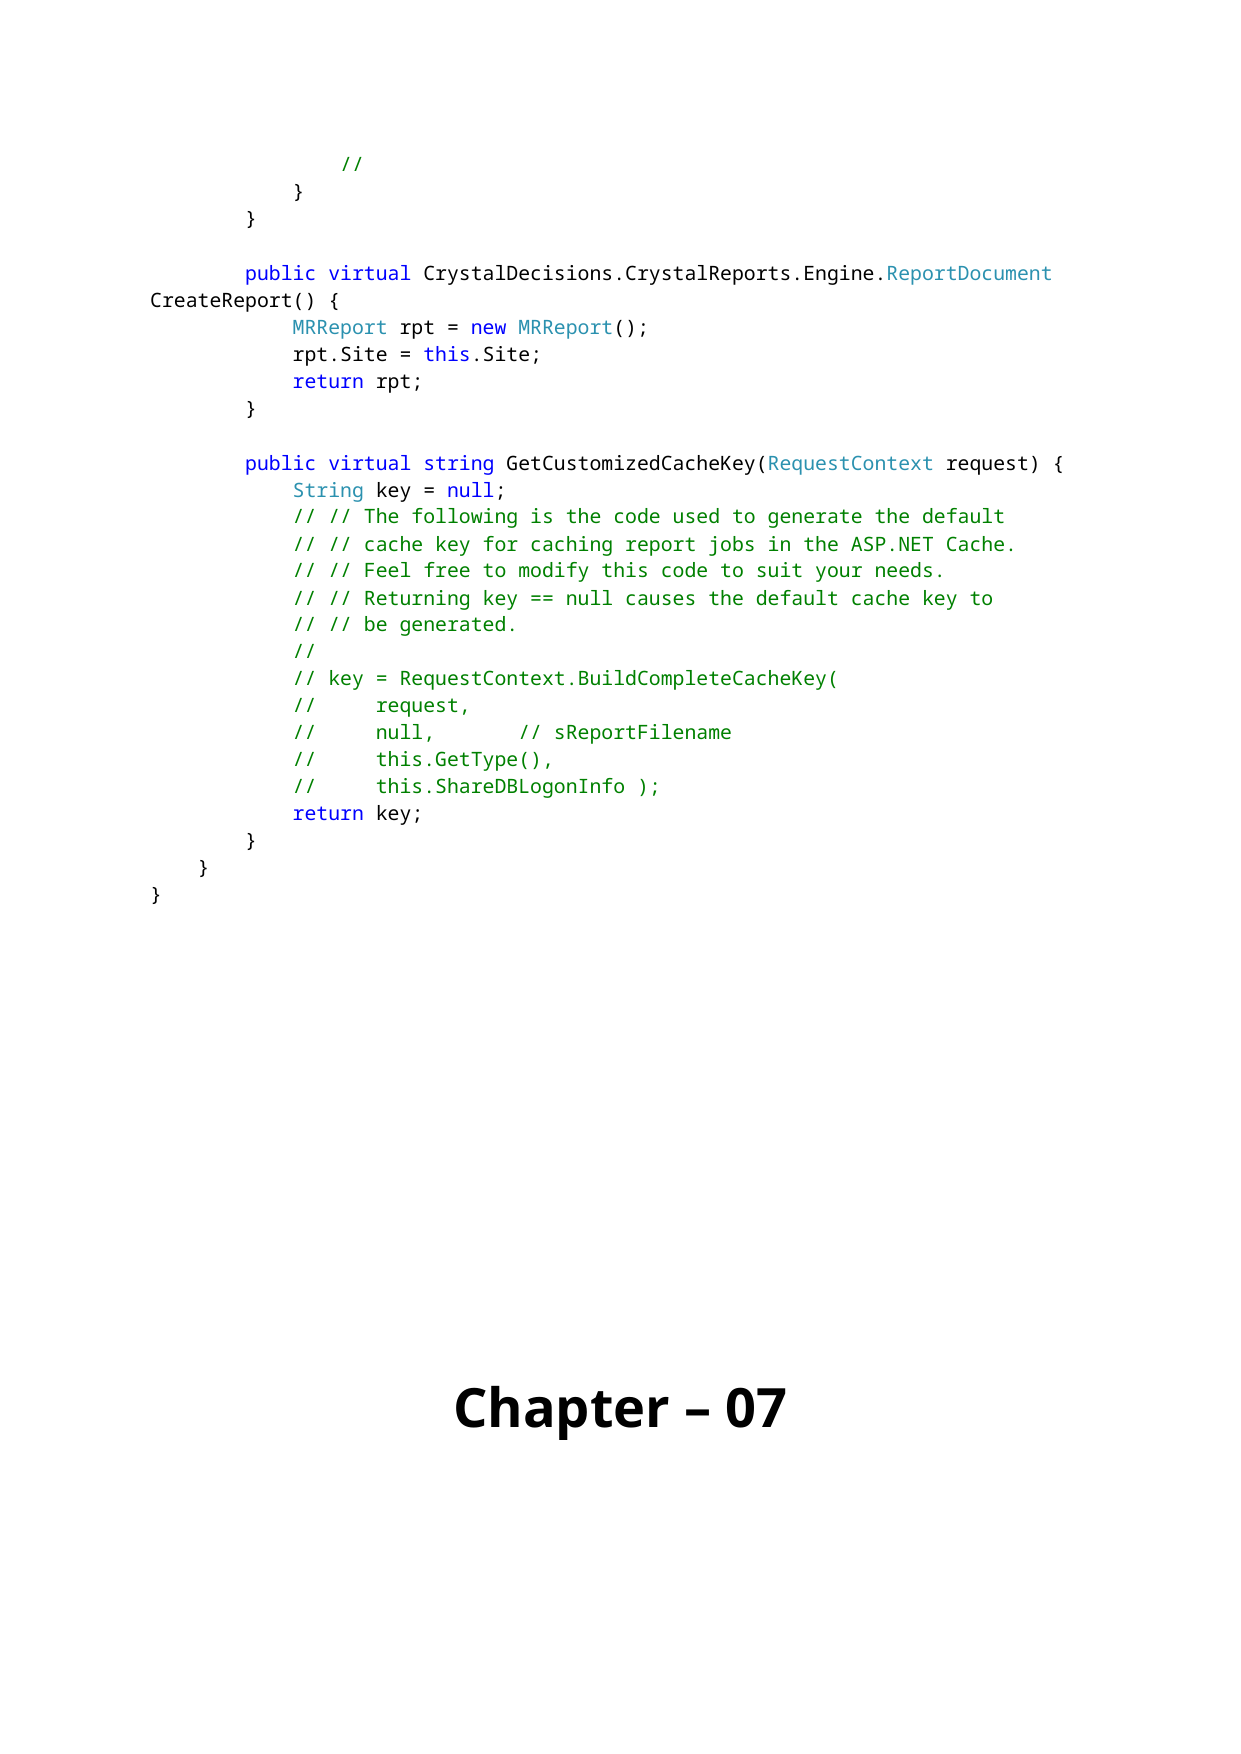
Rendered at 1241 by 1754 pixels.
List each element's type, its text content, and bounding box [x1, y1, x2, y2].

text } [150, 827, 1090, 853]
text // null, // sReportFilename [150, 719, 1090, 746]
text } [150, 394, 1090, 421]
text return rpt; [150, 367, 1090, 394]
text // [150, 638, 1090, 665]
text // // Feel free to modify this code to suit your needs. [150, 557, 1090, 584]
text public virtual CrystalDecisions.CrystalReports.Engine.ReportDocument CreateReport() { [150, 259, 1090, 313]
text // // be generated. [150, 611, 1090, 638]
text } [150, 177, 1090, 204]
text // key = RequestContext.BuildCompleteCacheKey( [150, 665, 1090, 692]
text // // cache key for caching report jobs in the ASP.NET Cache. [150, 530, 1090, 557]
text } [150, 881, 1090, 907]
text Chapter – 07 [150, 1369, 1090, 1443]
text // request, [150, 692, 1090, 719]
text // // The following is the code used to generate the default [150, 503, 1090, 530]
text } [150, 853, 1090, 881]
text MRReport rpt = new MRReport(); [150, 313, 1090, 340]
text // [150, 150, 1090, 177]
text public virtual string GetCustomizedCacheKey(RequestContext request) { [150, 449, 1090, 476]
text rpt.Site = this.Site; [150, 340, 1090, 367]
text } [150, 204, 1090, 231]
text String key = null; [150, 476, 1090, 503]
text // this.GetType(), [150, 746, 1090, 773]
text // this.ShareDBLogonInfo ); [150, 773, 1090, 799]
text return key; [150, 799, 1090, 827]
text // // Returning key == null causes the default cache key to [150, 584, 1090, 611]
